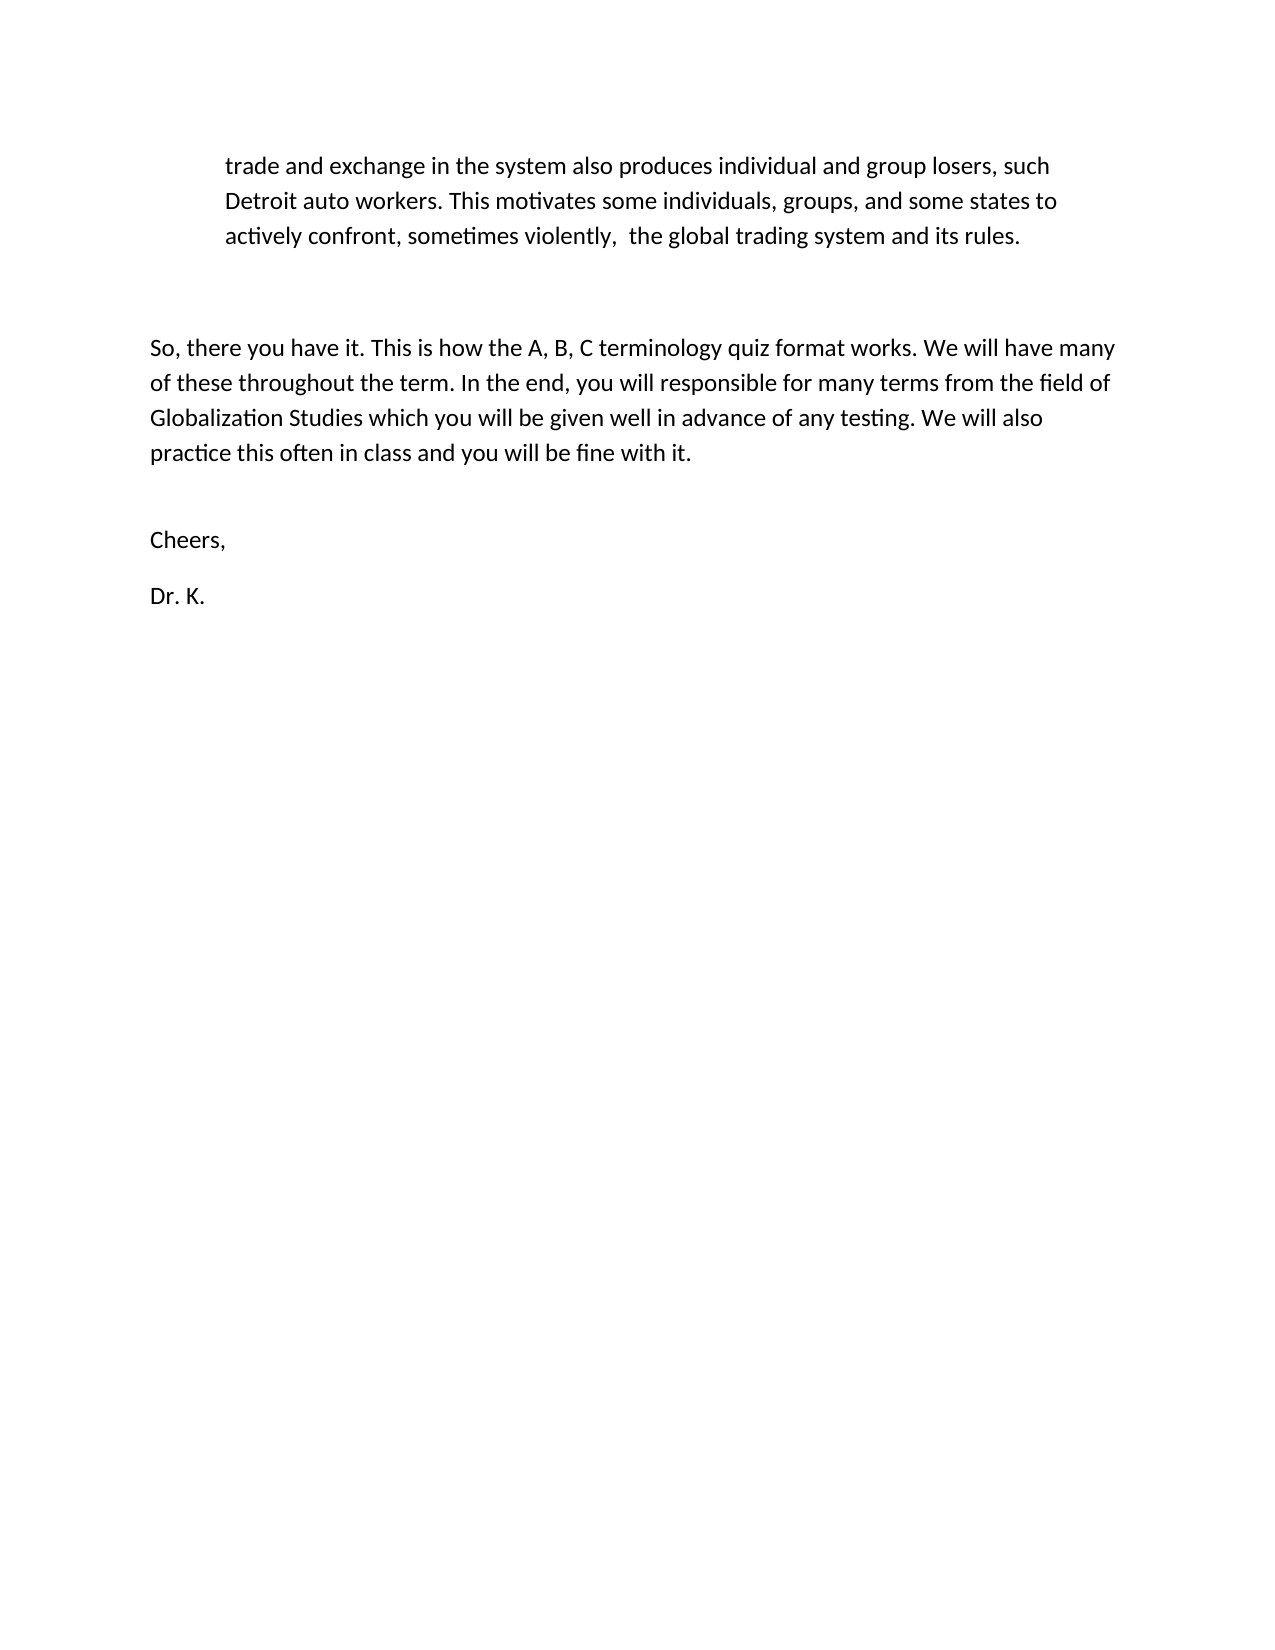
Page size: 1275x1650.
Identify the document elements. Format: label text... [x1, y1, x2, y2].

text Cheers, [150, 524, 1125, 555]
text So, there you have it. This is how the A, B, C terminology quiz format works. We will have many of these throughout the term. In the end, you will responsible for many terms from the field of Globalization Studies which you will be given well in advance of any testing. We will also practice this often in class and you will be fine with it. [150, 332, 1125, 499]
text Dr. K. [150, 580, 1125, 611]
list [187, 150, 1125, 251]
